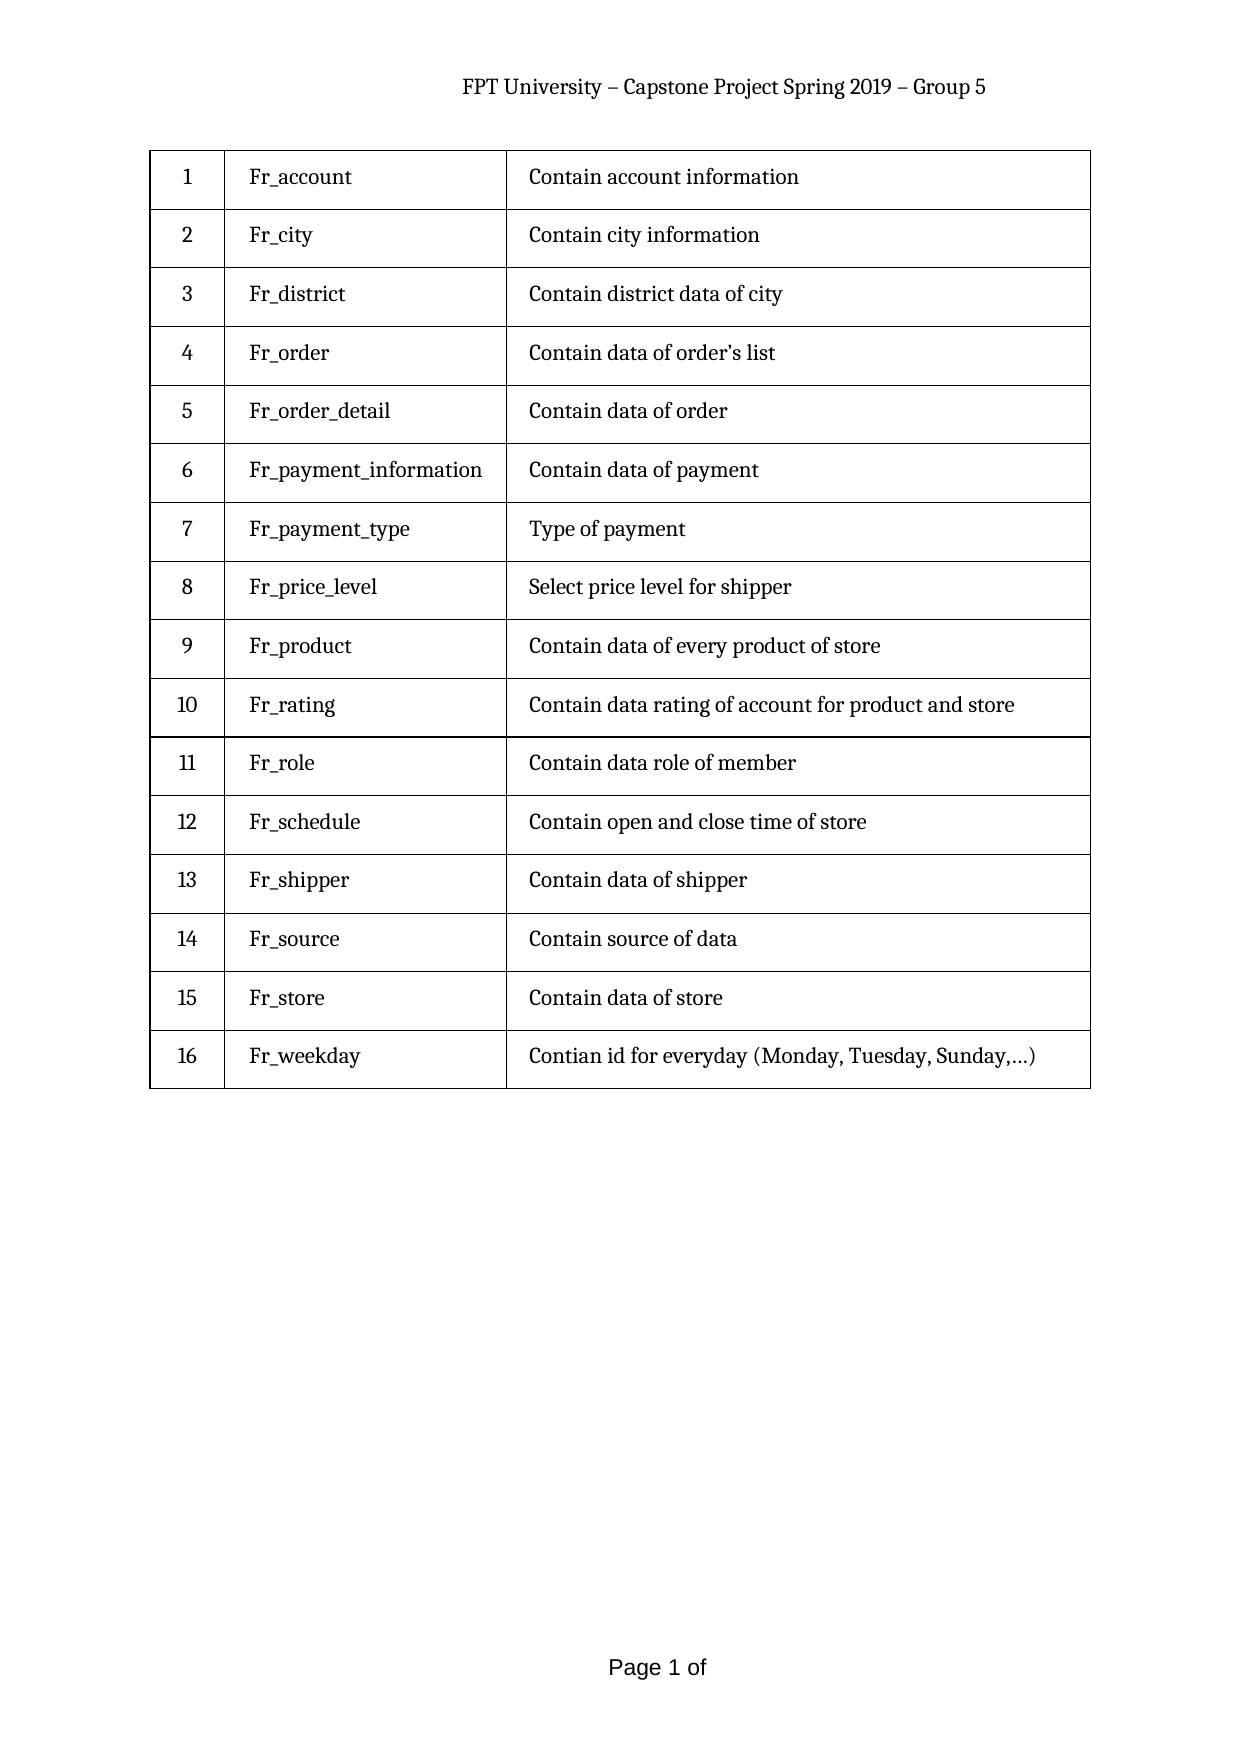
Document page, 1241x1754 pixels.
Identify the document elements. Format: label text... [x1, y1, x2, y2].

table_cell Contain data of every product of store [507, 620, 1090, 678]
table_cell Fr_weekday [225, 1031, 506, 1088]
table_cell 11 [151, 738, 224, 795]
table_cell 12 [151, 796, 224, 854]
table_cell 10 [151, 679, 224, 736]
table_cell Fr_price_level [225, 562, 506, 619]
table_cell Contain data of shipper [507, 855, 1090, 912]
table_cell Fr_order [225, 327, 506, 384]
table_cell Fr_source [225, 914, 506, 971]
table_cell Fr_district [225, 268, 506, 326]
table_cell 16 [151, 1031, 224, 1088]
table_cell 6 [151, 444, 224, 502]
table_cell 2 [151, 210, 224, 267]
table_cell Contain data of order’s list [507, 327, 1090, 384]
table_cell Fr_payment_information [225, 444, 506, 502]
table_cell 9 [151, 620, 224, 678]
table_cell Contain data rating of account for product and store [507, 679, 1090, 736]
table_cell 5 [151, 386, 224, 443]
table_cell 3 [151, 268, 224, 326]
table_cell Contain data of order [507, 386, 1090, 443]
table_cell Fr_rating [225, 679, 506, 736]
table_cell 13 [151, 855, 224, 912]
table_cell Fr_city [225, 210, 506, 267]
table_cell Contain city information [507, 210, 1090, 267]
table_cell Contain district data of city [507, 268, 1090, 326]
table_cell Contain source of data [507, 914, 1090, 971]
table_cell Fr_schedule [225, 796, 506, 854]
table_cell Fr_account [225, 151, 506, 209]
table_cell Contain open and close time of store [507, 796, 1090, 854]
table_cell Fr_order_detail [225, 386, 506, 443]
table_cell Fr_payment_type [225, 503, 506, 561]
table_cell 14 [151, 914, 224, 971]
table_cell 4 [151, 327, 224, 384]
table_cell 7 [151, 503, 224, 561]
table_cell 15 [151, 972, 224, 1030]
table_cell 1 [151, 151, 224, 209]
table_cell Fr_store [225, 972, 506, 1030]
table_cell Contain data of store [507, 972, 1090, 1030]
table_cell Fr_product [225, 620, 506, 678]
table_cell Contian id for everyday (Monday, Tuesday, Sunday,…) [507, 1031, 1090, 1088]
table_cell Contain account information [507, 151, 1090, 209]
table_cell Fr_shipper [225, 855, 506, 912]
table_cell Contain data role of member [507, 738, 1090, 795]
table_cell Type of payment [507, 503, 1090, 561]
table_cell 8 [151, 562, 224, 619]
table_cell Fr_role [225, 738, 506, 795]
table_cell Contain data of payment [507, 444, 1090, 502]
table_cell Select price level for shipper [507, 562, 1090, 619]
